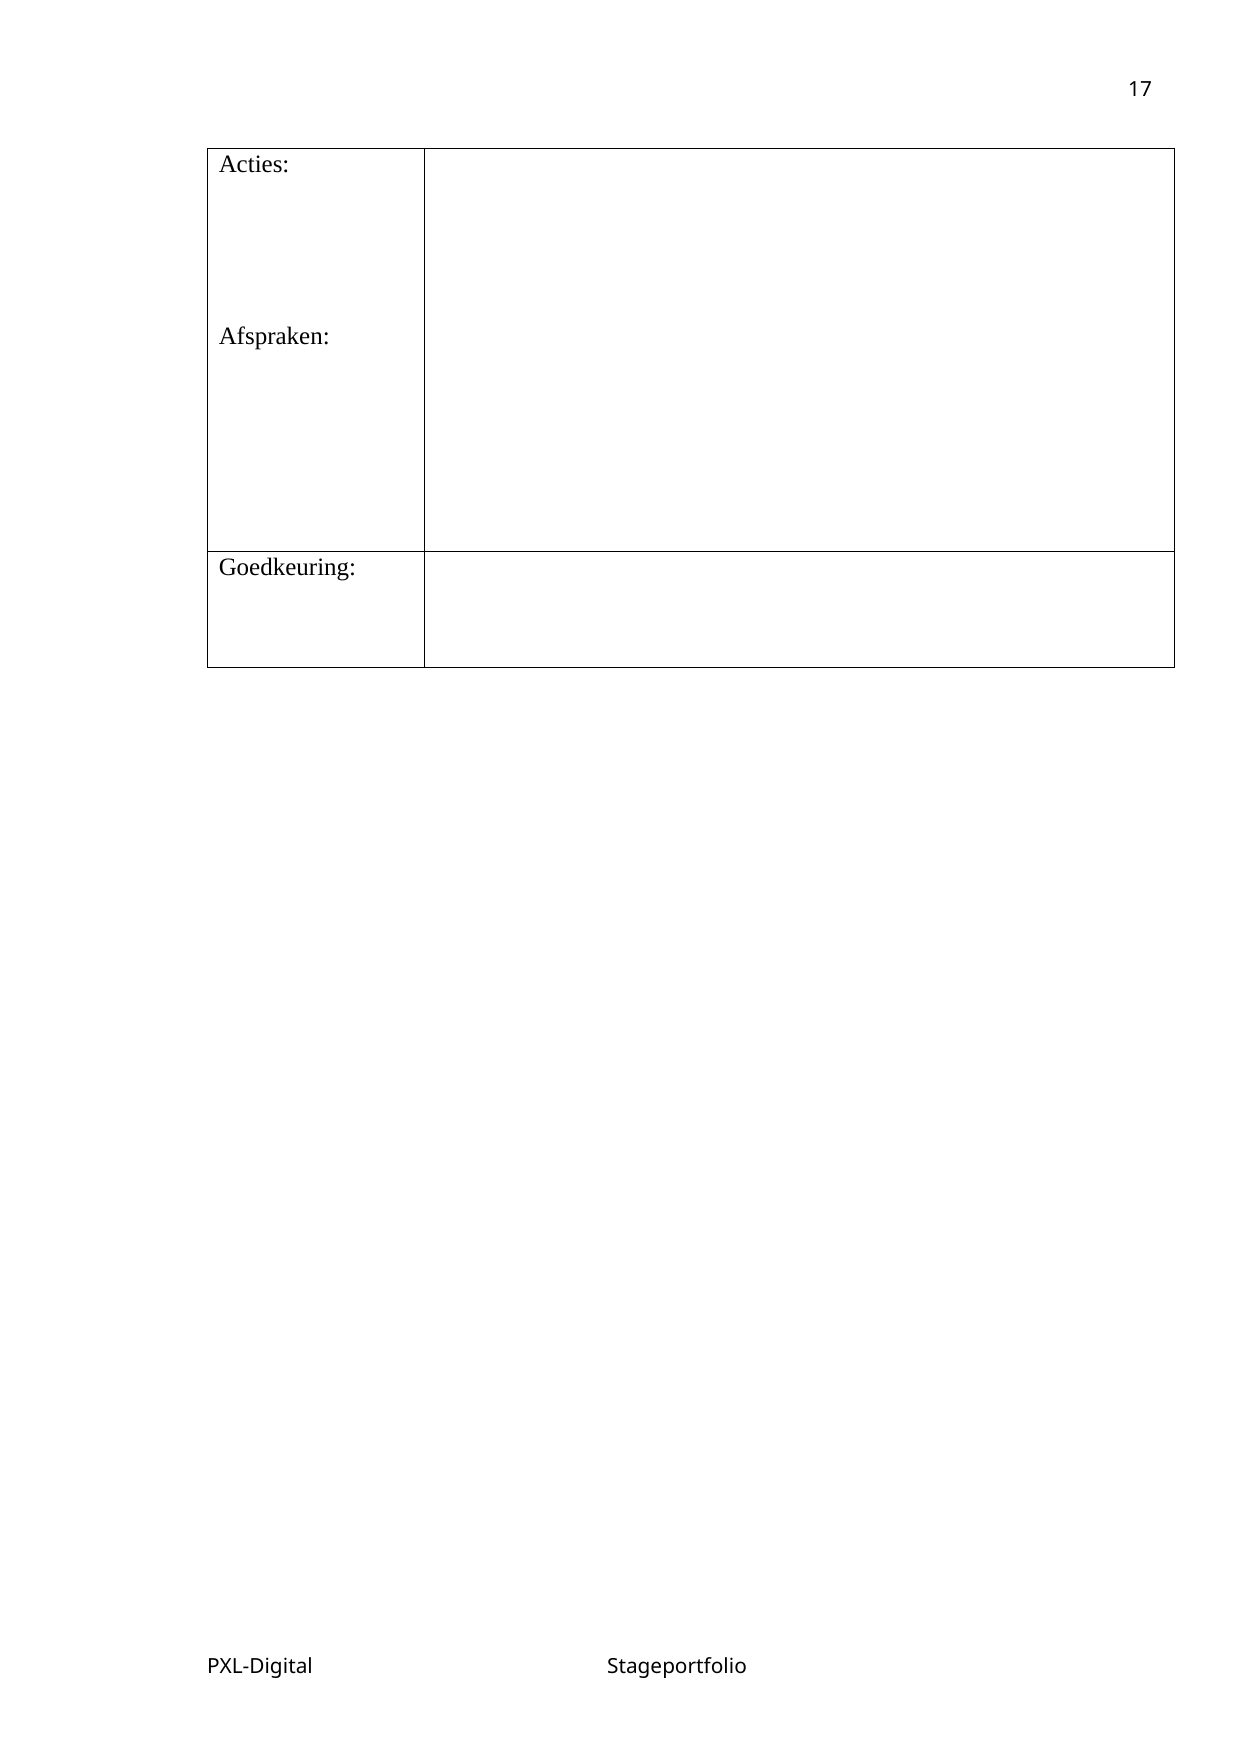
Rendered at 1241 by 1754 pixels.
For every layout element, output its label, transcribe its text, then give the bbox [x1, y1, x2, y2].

table_cell [425, 552, 1174, 667]
table_cell [425, 149, 1174, 551]
table_cell Goedkeuring: [208, 552, 424, 667]
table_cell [208, 149, 424, 551]
